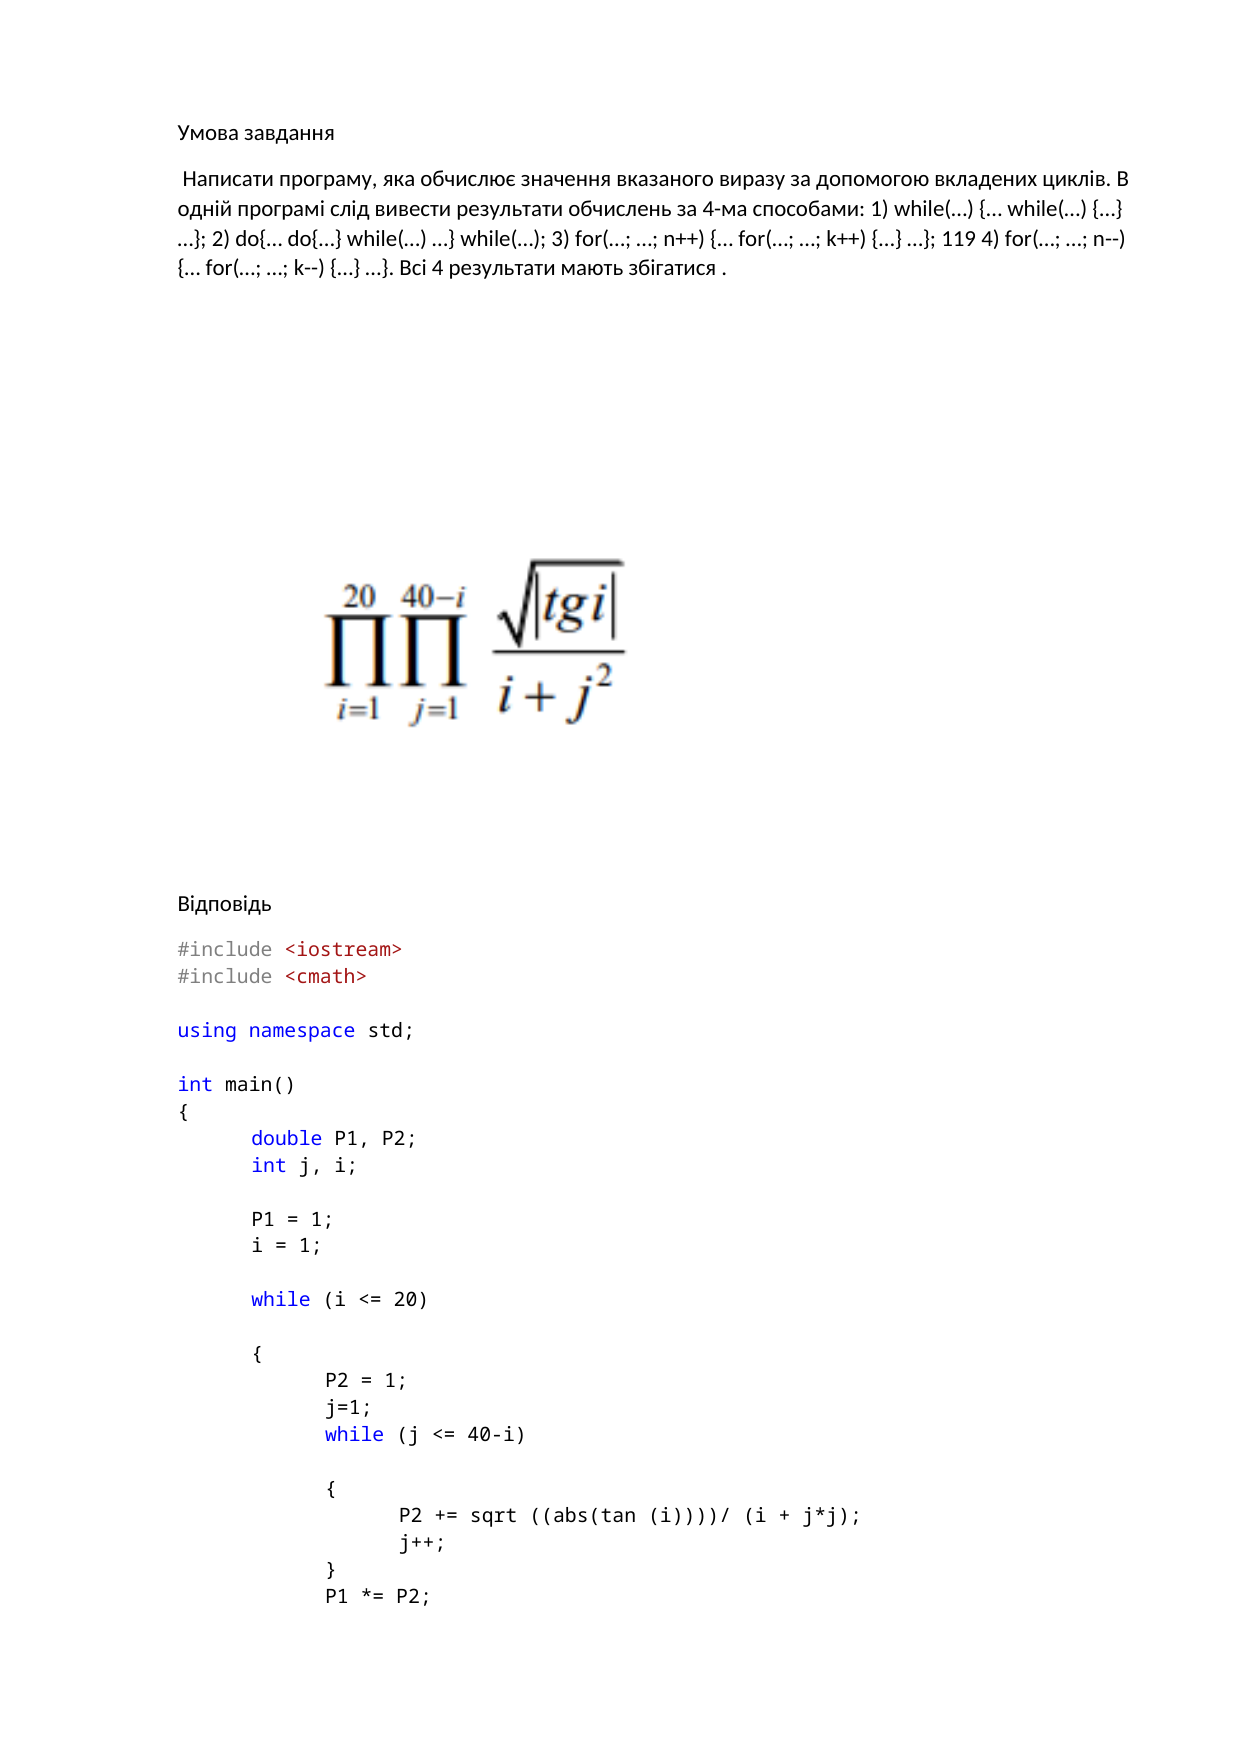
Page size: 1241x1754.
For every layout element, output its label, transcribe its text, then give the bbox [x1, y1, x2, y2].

text using namespace std; [177, 1016, 1152, 1043]
text #include <cmath> [177, 962, 1152, 989]
text P2 += sqrt ((abs(tan (i))))/ (i + j*j); [177, 1502, 1152, 1528]
text #include <iostream> [177, 935, 1152, 962]
text while (i <= 20) [177, 1286, 1152, 1313]
text } [177, 1556, 1152, 1582]
text while (j <= 40-i) [177, 1421, 1152, 1448]
text j++; [177, 1528, 1152, 1556]
text Відповідь [177, 889, 1152, 917]
text P1 = 1; [177, 1205, 1152, 1232]
text P1 *= P2; [177, 1582, 1152, 1609]
text Написати програму, яка обчислює значення вказаного виразу за допомогою вкладених циклів. В одній програмі слід вивести результати обчислень за 4-ма способами: 1) while(…) {… while(…) {…} …}; 2) do{… do{…} while(…) …} while(…); 3) for(…; …; n++) {… for(…; …; k++) {…} …}; 119 4) for(…; …; n--) {… for(…; …; k--) {…} …}. Всі 4 результати мають збігатися . [177, 164, 1152, 282]
text { [177, 1340, 1152, 1367]
text { [177, 1474, 1152, 1502]
text double P1, P2; [177, 1124, 1152, 1151]
text P2 = 1; [177, 1367, 1152, 1394]
text i = 1; [177, 1232, 1152, 1259]
text Умова завдання [177, 118, 1152, 146]
text int main() [177, 1070, 1152, 1097]
text { [177, 1097, 1152, 1124]
text int j, i; [177, 1151, 1152, 1178]
picture [177, 346, 715, 824]
text j=1; [177, 1394, 1152, 1421]
